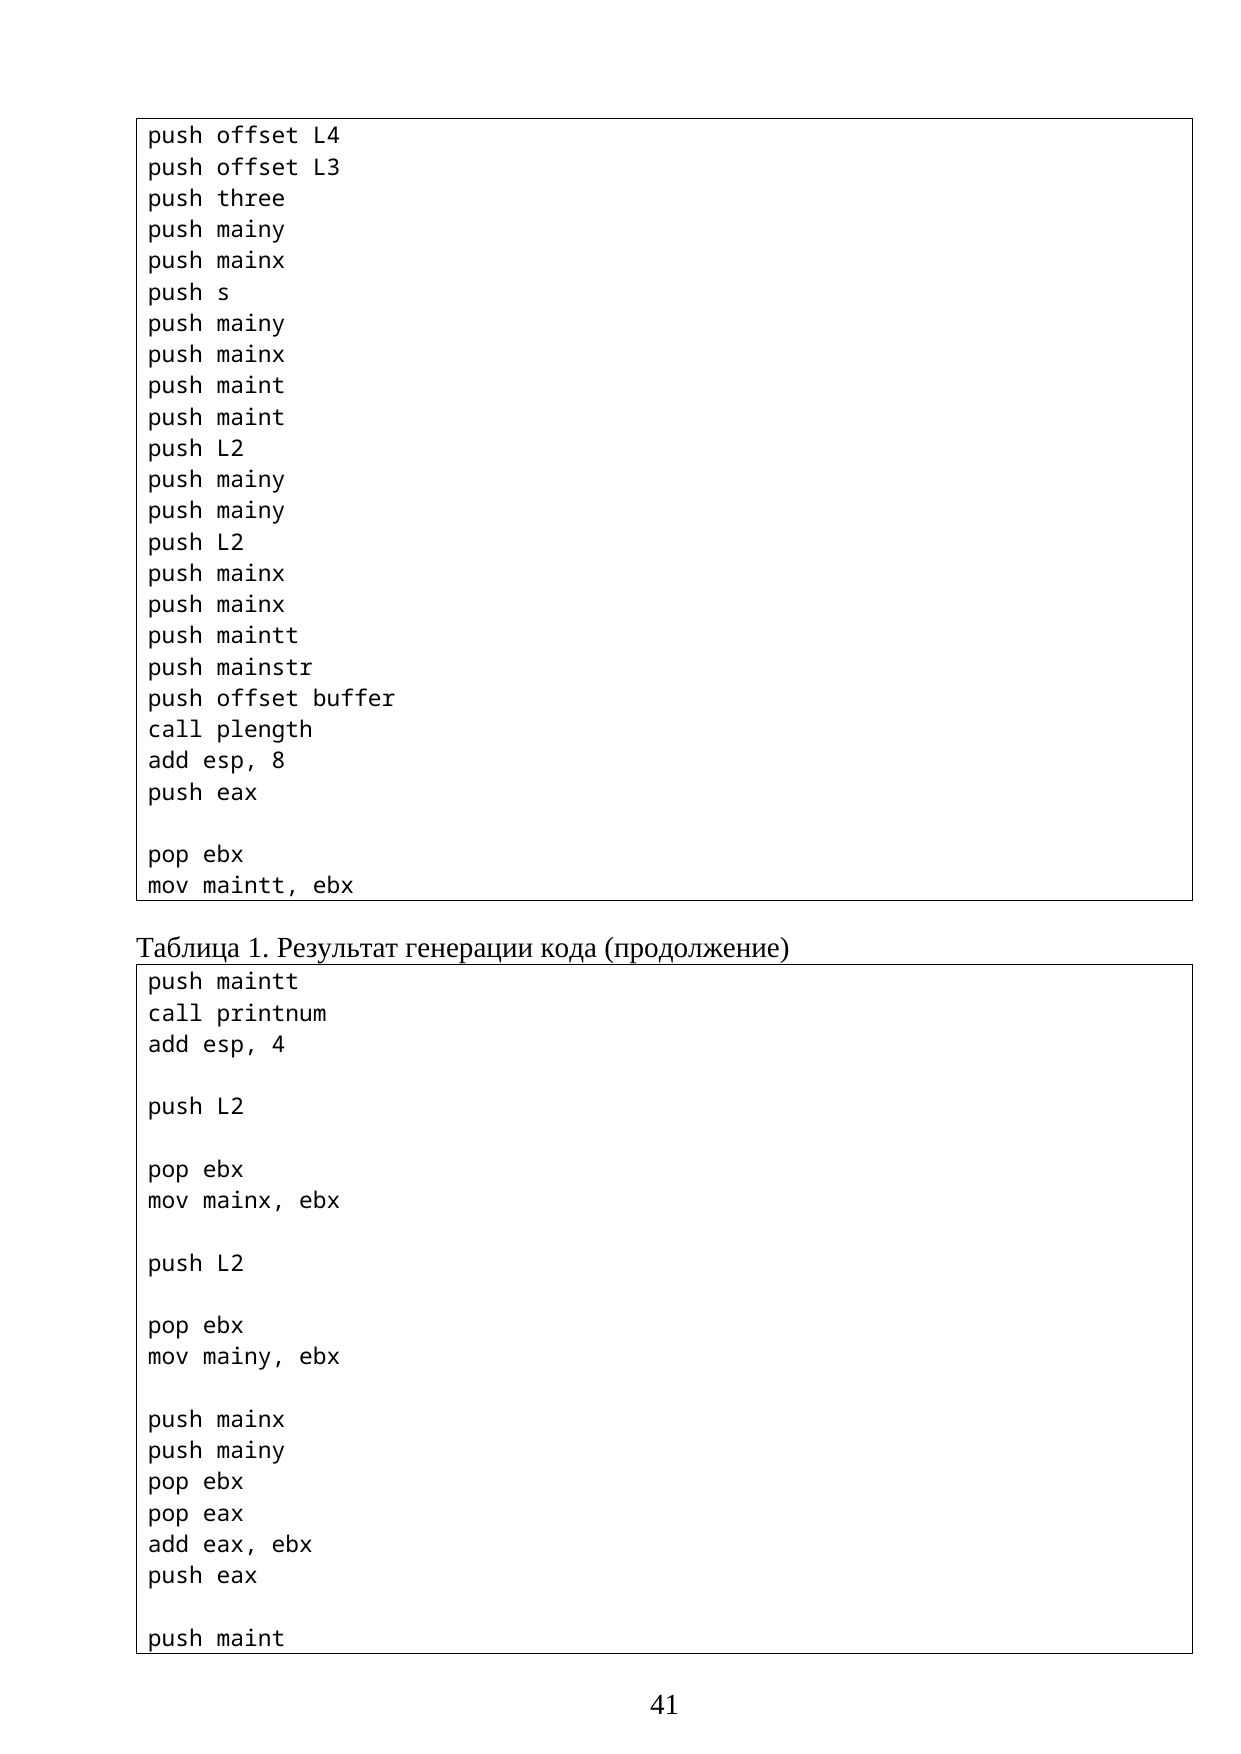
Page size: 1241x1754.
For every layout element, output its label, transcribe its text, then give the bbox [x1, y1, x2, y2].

text Таблица 1. Результат генерации кода (продолжение) [136, 931, 1193, 964]
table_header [137, 119, 1192, 900]
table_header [137, 965, 1192, 1653]
